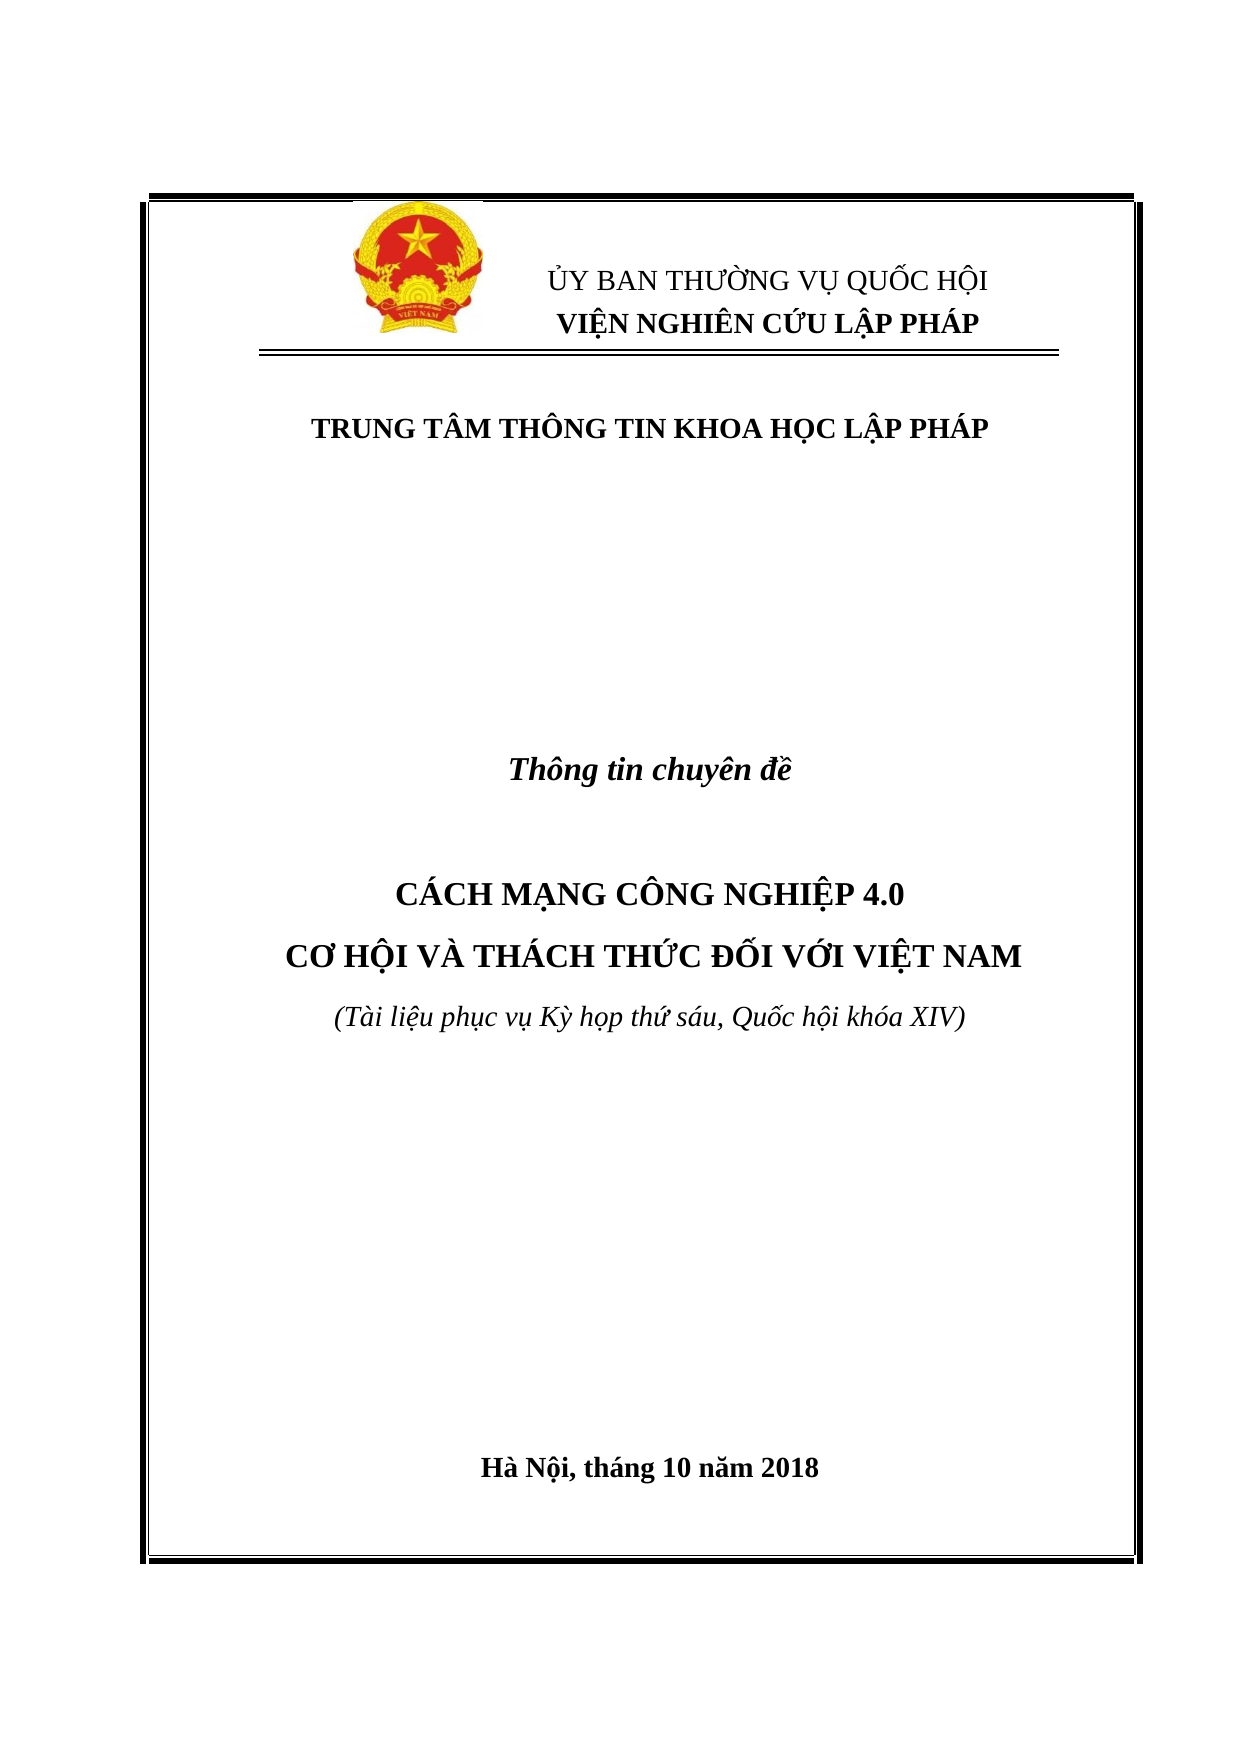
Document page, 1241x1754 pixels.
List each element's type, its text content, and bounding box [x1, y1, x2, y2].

subtitle VIỆN NGHIÊN CỨU LẬP PHÁP [556, 306, 1136, 340]
text Thông tin chuyên đề [275, 749, 1024, 788]
subtitle Hà Nội, tháng 10 năm 2018 [481, 1450, 1136, 1483]
text CƠ HỘI VÀ THÁCH THỨC ĐỐI VỚI VIỆT NAM [283, 937, 1024, 975]
text TRUNG TÂM THÔNG TIN KHOA HỌC LẬP PHÁP [311, 412, 1136, 445]
text (Tài liệu phục vụ Kỳ họp thứ sáu, Quốc hội khóa XIV) [275, 999, 1024, 1032]
text CÁCH MẠNG CÔNG NGHIỆP 4.0 [275, 874, 1024, 913]
picture [353, 201, 483, 333]
text ỦY BAN THƯỜNG VỤ QUỐC HỘI [547, 263, 1136, 296]
